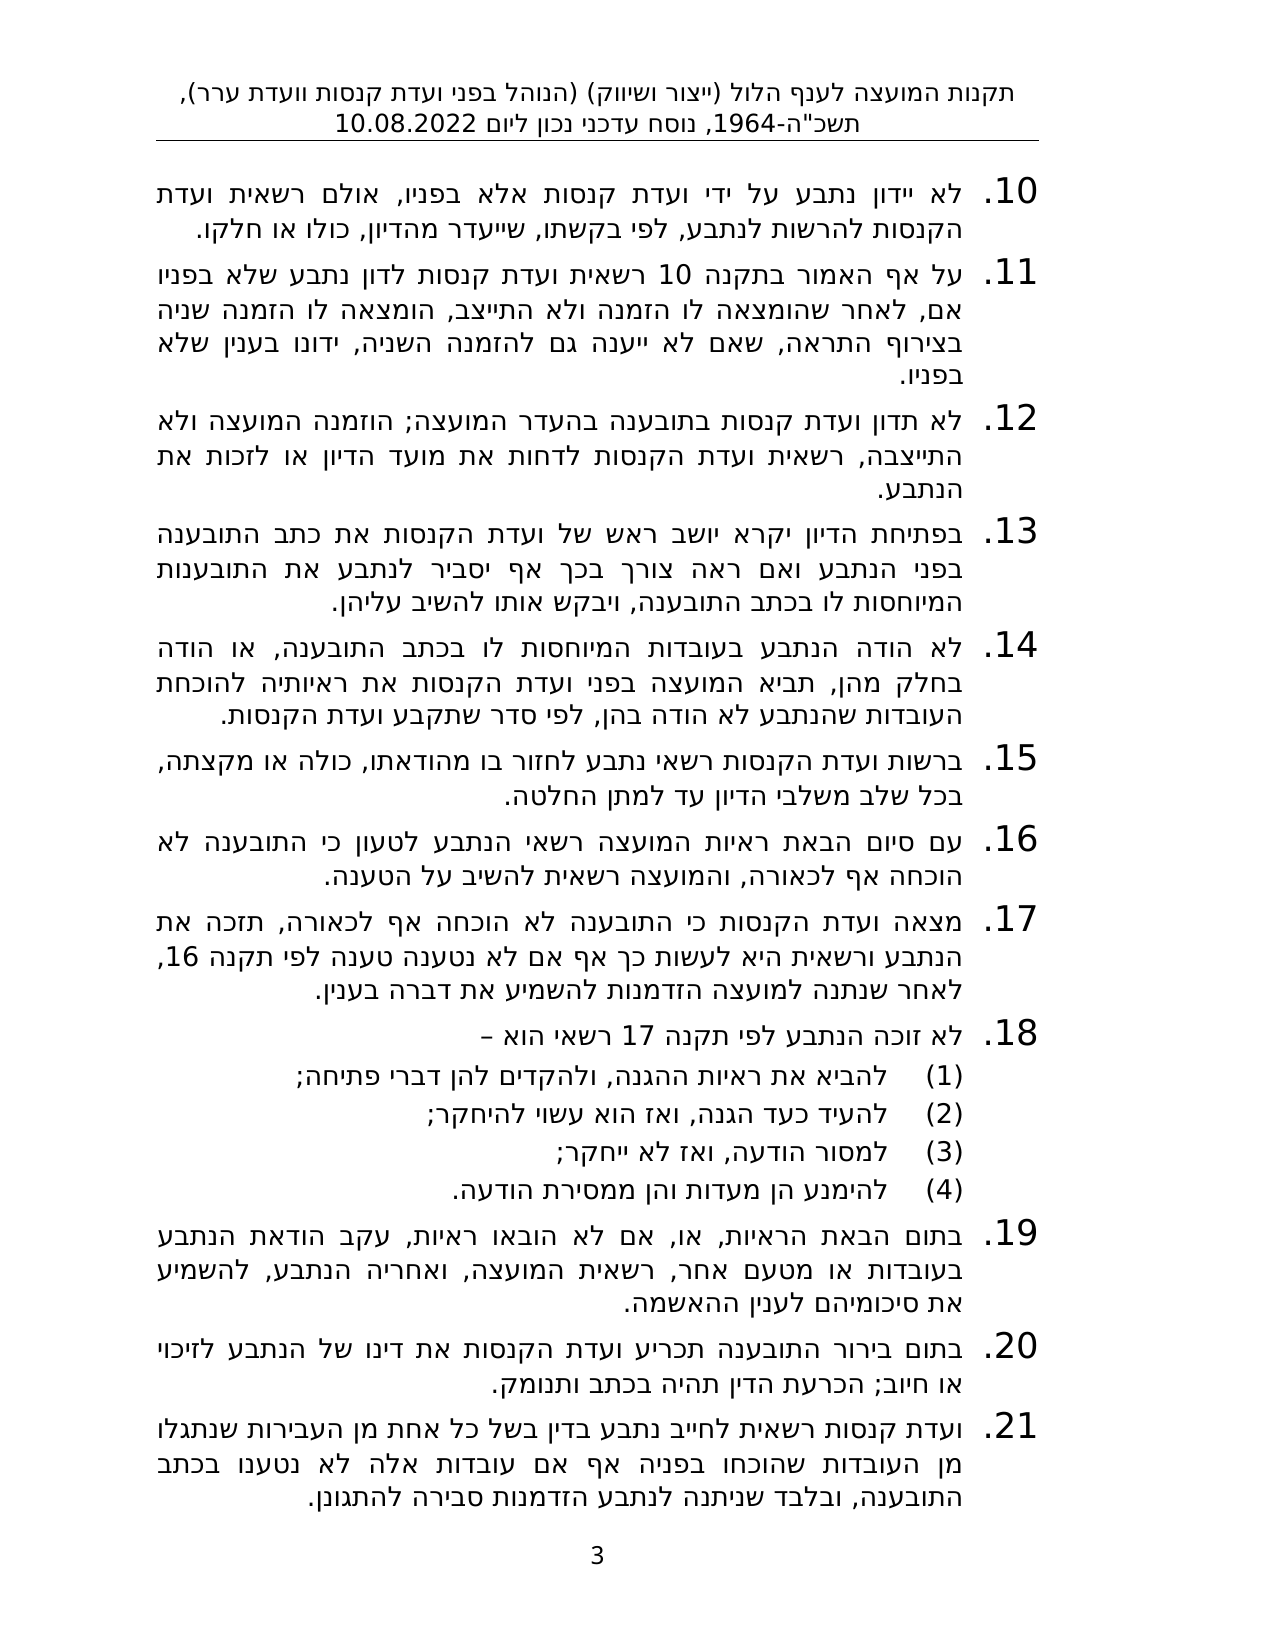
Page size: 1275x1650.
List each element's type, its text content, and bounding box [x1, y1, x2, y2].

text 21. ועדת קנסות רשאית לחייב נתבע בדין בשל כל אחת מן העבירות שנתגלו מן העובדות שהוכחו בפניה אף אם עובדות אלה לא נטענו בכתב התובענה, ובלבד שניתנה לנתבע הזדמנות סבירה להתגונן. [156, 1412, 1039, 1519]
text (1) להביא את ראיות ההגנה, ולהקדים להן דברי פתיחה; [156, 1066, 964, 1098]
text 20. בתום בירור התובענה תכריע ועדת הקנסות את דינו של הנתבע לזיכוי או חיוב; הכרעת הדין תהיה בכתב ותנומק. [156, 1332, 1039, 1406]
text 19. בתום הבאת הראיות, או, אם לא הובאו ראיות, עקב הודאת הנתבע בעובדות או מטעם אחר, רשאית המועצה, ואחריה הנתבע, להשמיע את סיכומיהם לענין ההאשמה. [156, 1218, 1039, 1325]
text 18. לא זוכה הנתבע לפי תקנה 17 רשאי הוא – [156, 1018, 1039, 1059]
text (4) להימנע הן מעדות והן ממסירת הודעה. [156, 1180, 964, 1212]
text 12. לא תדון ועדת קנסות בתובענה בהעדר המועצה; הוזמנה המועצה ולא התייצבה, רשאית ועדת הקנסות לדחות את מועד הדיון או לזכות את הנתבע. [156, 404, 1039, 511]
text (2) להעיד כעד הגנה, ואז הוא עשוי להיחקר; [156, 1104, 964, 1136]
text 16. עם סיום הבאת ראיות המועצה רשאי הנתבע לטעון כי התובענה לא הוכחה אף לכאורה, והמועצה רשאית להשיב על הטענה. [156, 824, 1039, 898]
text 13. בפתיחת הדיון יקרא יושב ראש של ועדת הקנסות את כתב התובענה בפני הנתבע ואם ראה צורך בכך אף יסביר לנתבע את התובענות המיוחסות לו בכתב התובענה, ויבקש אותו להשיב עליהן. [156, 517, 1039, 624]
text (3) למסור הודעה, ואז לא ייחקר; [156, 1142, 964, 1174]
text 11. על אף האמור בתקנה 10 רשאית ועדת קנסות לדון נתבע שלא בפניו אם, לאחר שהומצאה לו הזמנה ולא התייצב, הומצאה לו הזמנה שניה בצירוף התראה, שאם לא ייענה גם להזמנה השניה, ידונו בענין שלא בפניו. [156, 258, 1039, 397]
text 14. לא הודה הנתבע בעובדות המיוחסות לו בכתב התובענה, או הודה בחלק מהן, תביא המועצה בפני ועדת הקנסות את ראיותיה להוכחת העובדות שהנתבע לא הודה בהן, לפי סדר שתקבע ועדת הקנסות. [156, 630, 1039, 737]
text 17. מצאה ועדת הקנסות כי התובענה לא הוכחה אף לכאורה, תזכה את הנתבע ורשאית היא לעשות כך אף אם לא נטענה טענה לפי תקנה 16, לאחר שנתנה למועצה הזדמנות להשמיע את דברה בענין. [156, 905, 1039, 1012]
text 10. לא יידון נתבע על ידי ועדת קנסות אלא בפניו, אולם רשאית ועדת הקנסות להרשות לנתבע, לפי בקשתו, שייעדר מהדיון, כולו או חלקו. [156, 177, 1039, 251]
text 15. ברשות ועדת הקנסות רשאי נתבע לחזור בו מהודאתו, כולה או מקצתה, בכל שלב משלבי הדיון עד למתן החלטה. [156, 744, 1039, 818]
